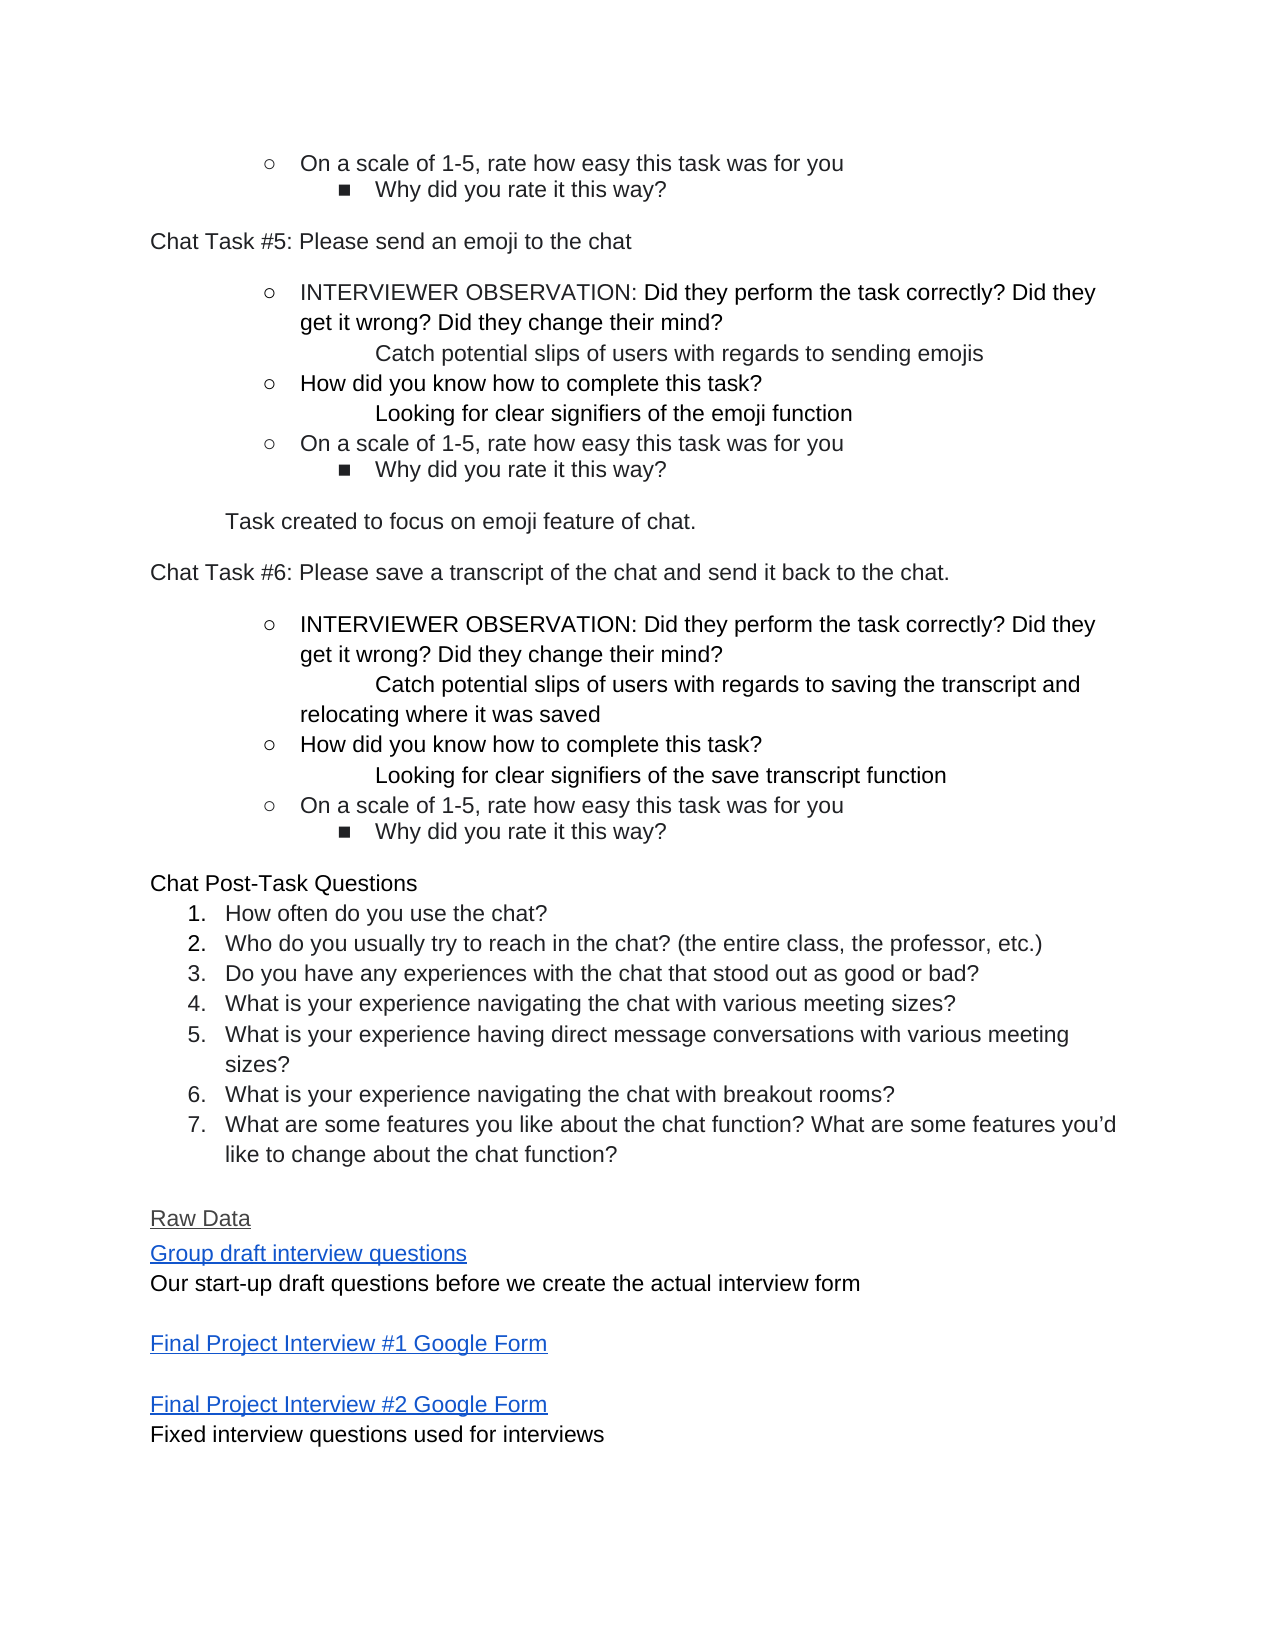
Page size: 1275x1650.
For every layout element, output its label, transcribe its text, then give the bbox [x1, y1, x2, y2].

text Task created to focus on emoji feature of chat. [150, 508, 1125, 534]
list On a scale of 1-5, rate how easy this task was for you [262, 430, 1125, 456]
list Why did you rate it this way? [337, 818, 1125, 844]
text Looking for clear signifiers of the save transcript function [150, 762, 1125, 788]
list INTERVIEWER OBSERVATION: Did they perform the task correctly? Did they get it wrong? Did they change their mind? [262, 611, 1125, 667]
list On a scale of 1-5, rate how easy this task was for you [262, 150, 1125, 176]
list What is your experience navigating the chat with breakout rooms? [187, 1081, 1125, 1107]
text Final Project Interview #1 Google Form [150, 1330, 1125, 1357]
text Chat Task #5: Please send an emoji to the chat [150, 228, 1125, 254]
text Chat Post-Task Questions [150, 869, 1125, 896]
text Our start-up draft questions before we create the actual interview form [150, 1270, 1125, 1296]
list Do you have any experiences with the chat that stood out as good or bad? [187, 960, 1125, 986]
list How did you know how to complete this task? [262, 731, 1125, 758]
list What is your experience having direct message conversations with various meeting sizes? [187, 1021, 1125, 1077]
text Group draft interview questions [150, 1239, 1125, 1266]
text Catch potential slips of users with regards to sending emojis [300, 339, 1125, 366]
text Fixed interview questions used for interviews [150, 1421, 1125, 1447]
list Who do you usually try to reach in the chat? (the entire class, the professor, etc.) [187, 930, 1125, 956]
text Chat Task #6: Please save a transcript of the chat and send it back to the chat. [150, 559, 1125, 586]
list Why did you rate it this way? [337, 456, 1125, 483]
text Final Project Interview #2 Google Form [150, 1391, 1125, 1417]
text Looking for clear signifiers of the emoji function [150, 400, 1125, 426]
list On a scale of 1-5, rate how easy this task was for you [262, 792, 1125, 818]
list How did you know how to complete this task? [262, 370, 1125, 396]
text Catch potential slips of users with regards to saving the transcript and relocating where it was saved [300, 671, 1125, 727]
list INTERVIEWER OBSERVATION: Did they perform the task correctly? Did they get it wrong? Did they change their mind? [262, 279, 1125, 336]
list What are some features you like about the chat function? What are some features you’d like to change about the chat function? [187, 1111, 1125, 1168]
list Why did you rate it this way? [337, 176, 1125, 203]
list What is your experience navigating the chat with various meeting sizes? [187, 990, 1125, 1017]
subtitle Raw Data [150, 1205, 1125, 1231]
list How often do you use the chat? [187, 900, 1125, 926]
